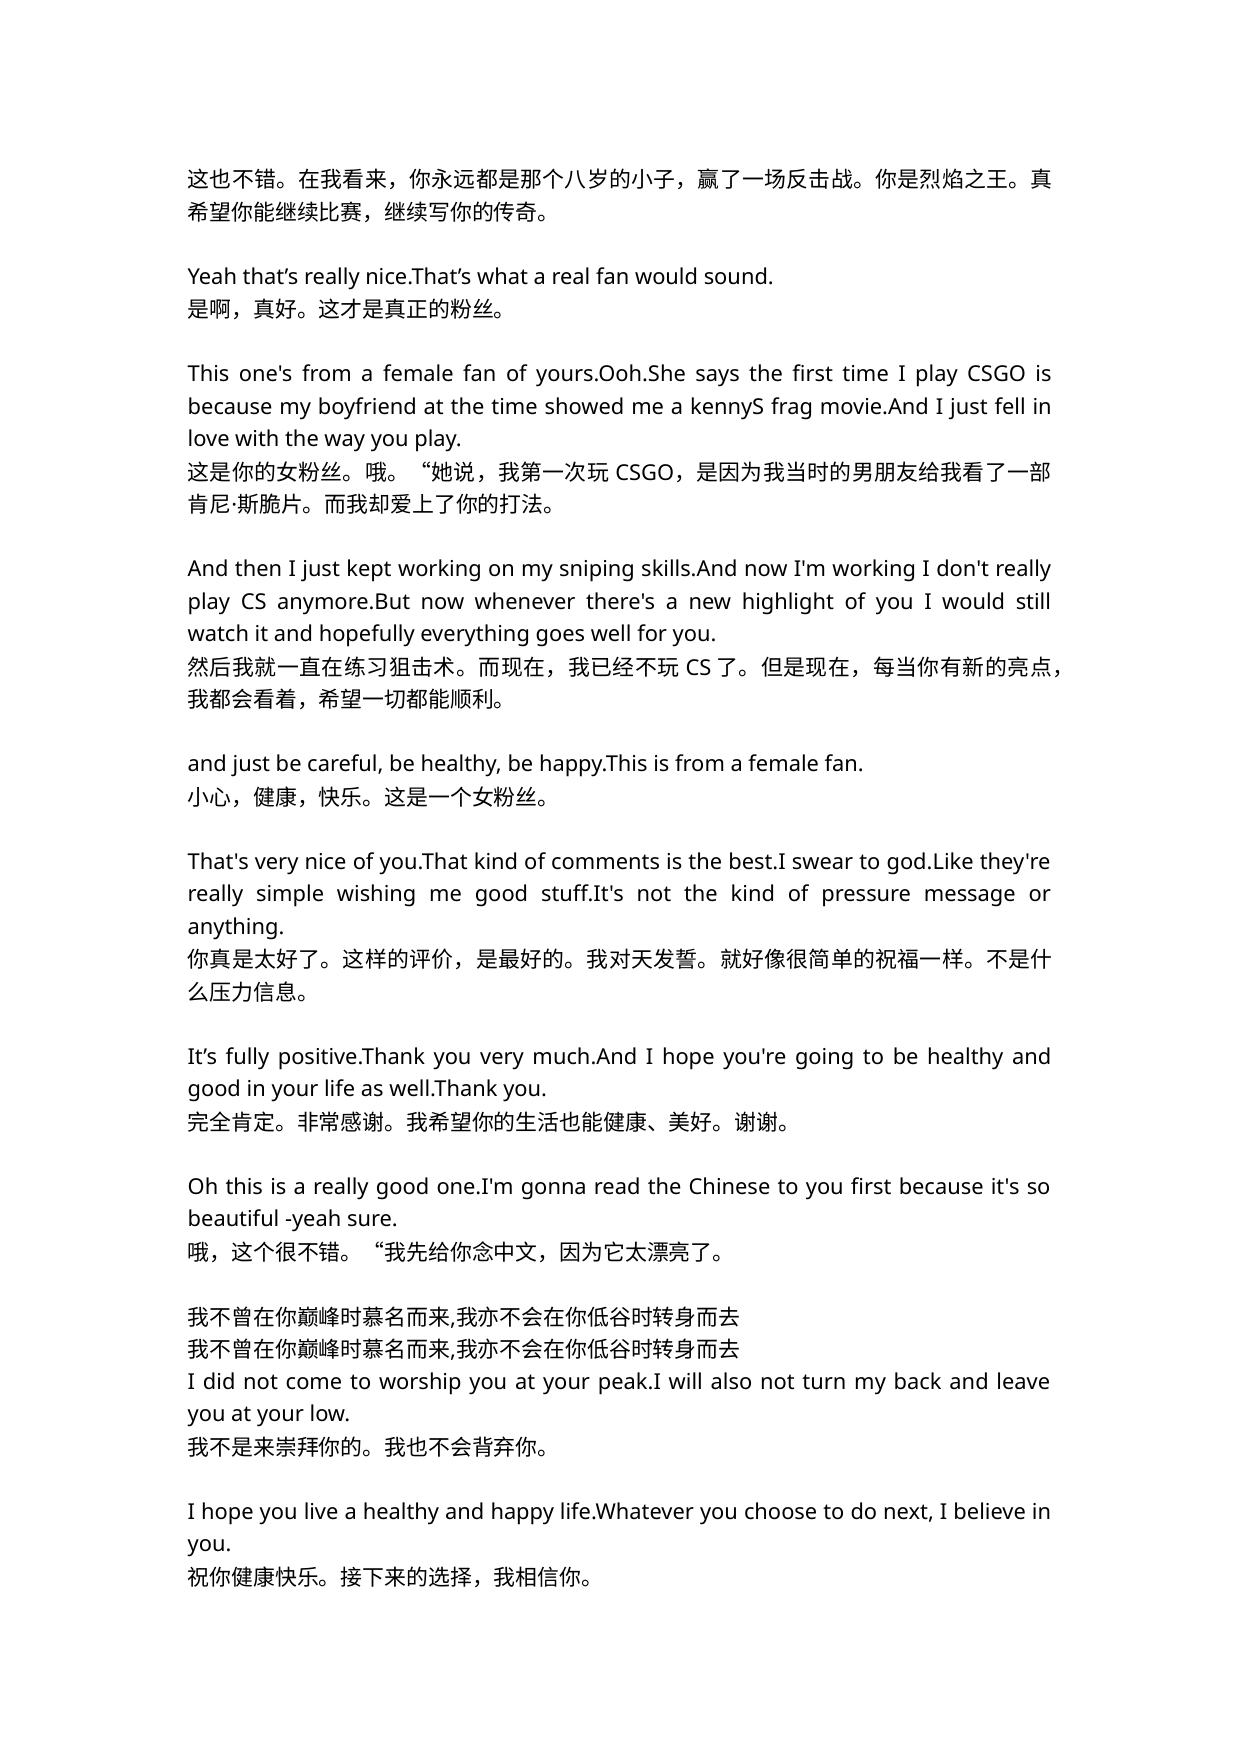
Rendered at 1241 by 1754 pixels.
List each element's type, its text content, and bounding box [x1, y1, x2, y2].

text 哦，这个很不错。“我先给你念中文，因为它太漂亮了。 [187, 1234, 1053, 1267]
text 我不曾在你巅峰时慕名而来,我亦不会在你低谷时转身而去 [187, 1332, 1053, 1364]
text I did not come to worship you at your peak.I will also not turn my back and leave you at your low. [187, 1364, 1053, 1429]
text 祝你健康快乐。接下来的选择，我相信你。 [187, 1559, 1053, 1592]
text That's very nice of you.That kind of comments is the best.I swear to god.Like they're really simple wishing me good stuff.It's not the kind of pressure message or anything. [187, 844, 1053, 942]
text Oh this is a really good one.I'm gonna read the Chinese to you first because it's so beautiful -yeah sure. [187, 1169, 1053, 1234]
text 我不是来崇拜你的。我也不会背弃你。 [187, 1429, 1053, 1462]
text 完全肯定。非常感谢。我希望你的生活也能健康、美好。谢谢。 [187, 1104, 1053, 1137]
text 是啊，真好。这才是真正的粉丝。 [187, 292, 1053, 324]
text 然后我就一直在练习狙击术。而现在，我已经不玩CS了。但是现在，每当你有新的亮点，我都会看着，希望一切都能顺利。 [187, 649, 1053, 714]
text 我不曾在你巅峰时慕名而来,我亦不会在你低谷时转身而去 [187, 1299, 1053, 1332]
text 这是你的女粉丝。哦。“她说，我第一次玩CSGO，是因为我当时的男朋友给我看了一部肯尼·斯脆片。而我却爱上了你的打法。 [187, 454, 1053, 519]
text Yeah that’s really nice.That’s what a real fan would sound. [187, 259, 1053, 292]
text and just be careful, be healthy, be happy.This is from a female fan. [187, 747, 1053, 779]
text And then I just kept working on my sniping skills.And now I'm working I don't really play CS anymore.But now whenever there's a new highlight of you I would still watch it and hopefully everything goes well for you. [187, 552, 1053, 649]
text 你真是太好了。这样的评价，是最好的。我对天发誓。就好像很简单的祝福一样。不是什么压力信息。 [187, 942, 1053, 1007]
text This one's from a female fan of yours.Ooh.She says the first time I play CSGO is because my boyfriend at the time showed me a kennyS frag movie.And I just fell in love with the way you play. [187, 357, 1053, 454]
text I hope you live a healthy and happy life.Whatever you choose to do next, I believe in you. [187, 1494, 1053, 1559]
text It’s fully positive.Thank you very much.And I hope you're going to be healthy and good in your life as well.Thank you. [187, 1039, 1053, 1104]
text 这也不错。在我看来，你永远都是那个八岁的小子，赢了一场反击战。你是烈焰之王。真希望你能继续比赛，继续写你的传奇。 [187, 162, 1053, 227]
text 小心，健康，快乐。这是一个女粉丝。 [187, 779, 1053, 812]
